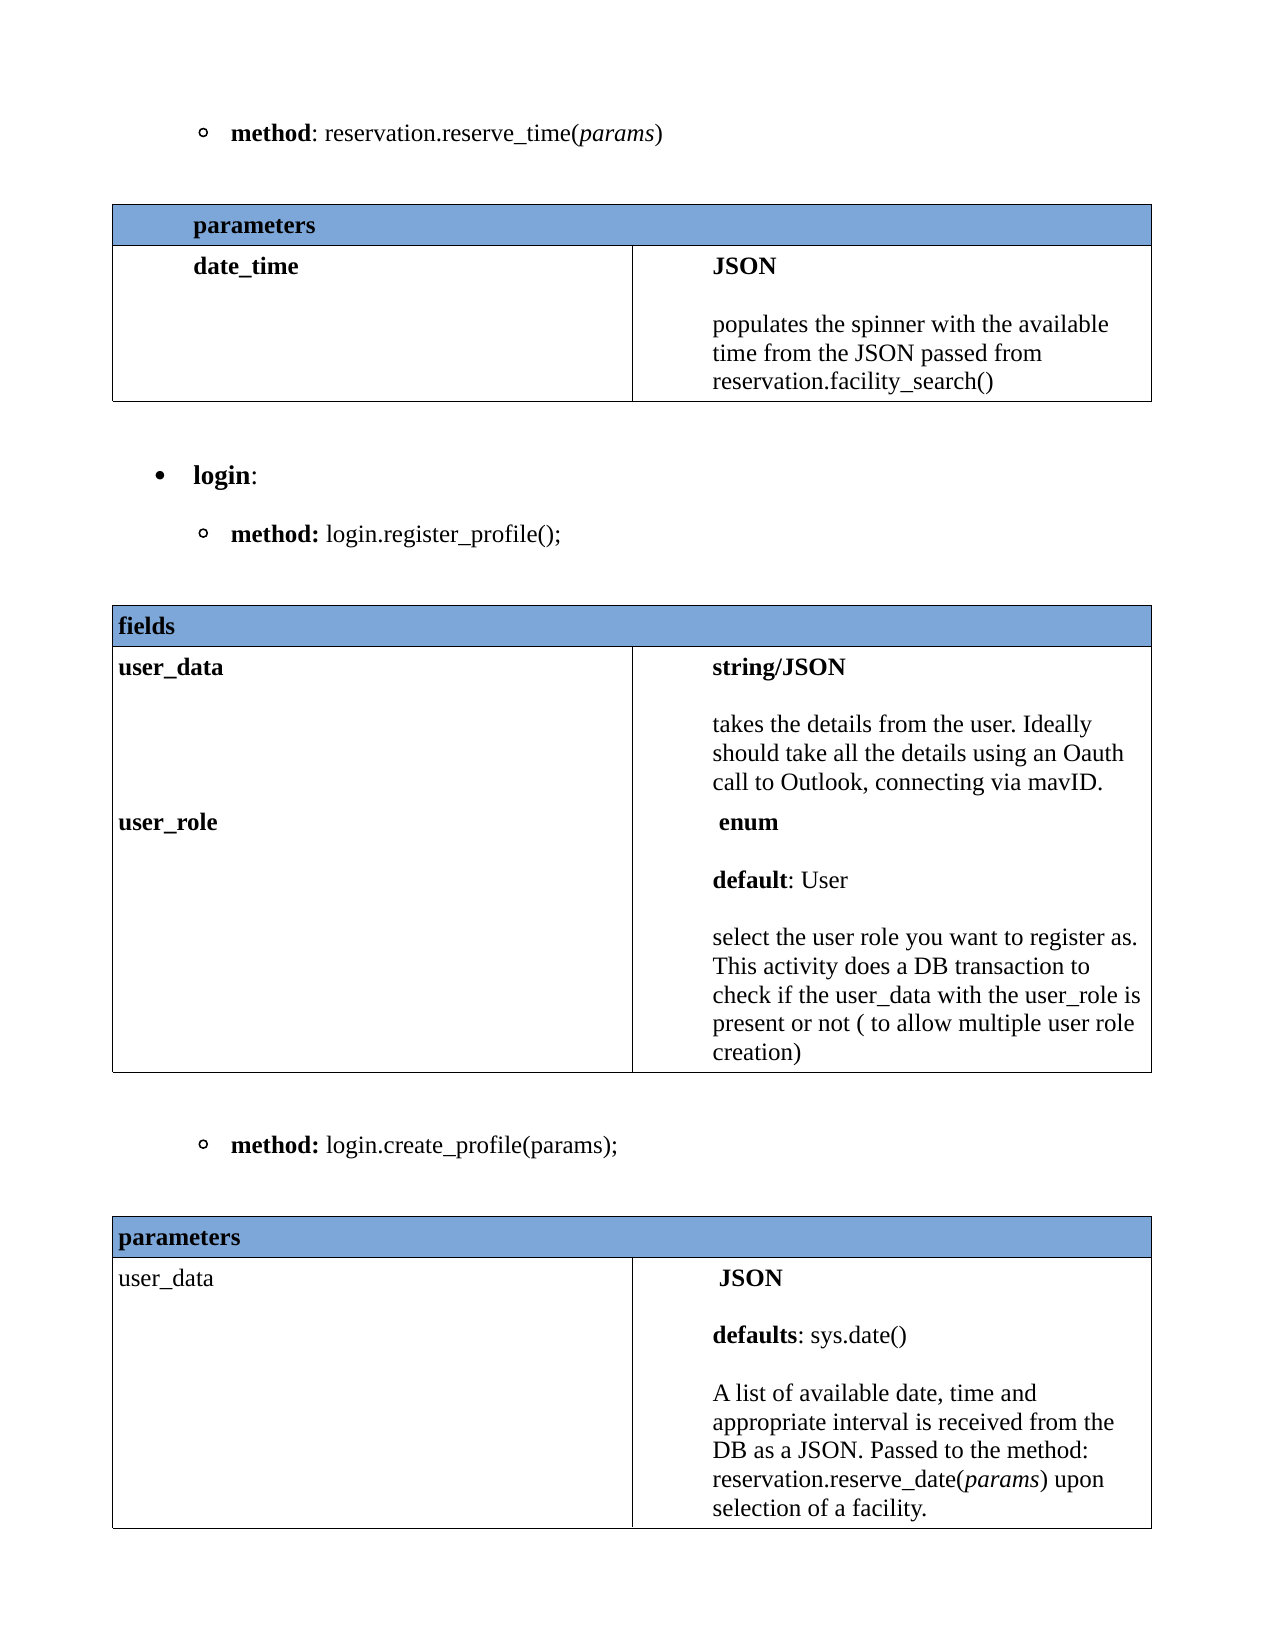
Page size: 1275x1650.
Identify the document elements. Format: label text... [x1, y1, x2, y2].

table_cell date_time [113, 246, 632, 401]
table_header fields [113, 606, 1151, 646]
table_cell JSON defaults: sys.date() A list of available date, time and appropriate interval is received from the DB as a JSON. Passed to the method: reservation.reserve_date(params) upon selection of a facility. [633, 1258, 1151, 1527]
table_cell JSON populates the spinner with the available time from the JSON passed from reservation.facility_search() [633, 246, 1151, 401]
table_cell user_data [113, 647, 632, 801]
table_cell string/JSON takes the details from the user. Ideally should take all the details using an Oauth call to Outlook, connecting via mavID. [633, 647, 1151, 801]
table_header parameters [113, 1217, 1151, 1257]
list method: login.register_profile(); [193, 519, 1157, 605]
list method: login.create_profile(params); [193, 1130, 1157, 1216]
table_header parameters [113, 205, 1151, 245]
list method: reservation.reserve_time(params) [193, 118, 1157, 204]
list login: [156, 459, 1157, 519]
table_cell user_role [113, 801, 632, 1072]
table_cell enum default: User select the user role you want to register as. This activity does a DB transaction to check if the user_data with the user_role is present or not ( to allow multiple user role creation) [633, 801, 1151, 1072]
table_cell user_data [113, 1258, 632, 1527]
